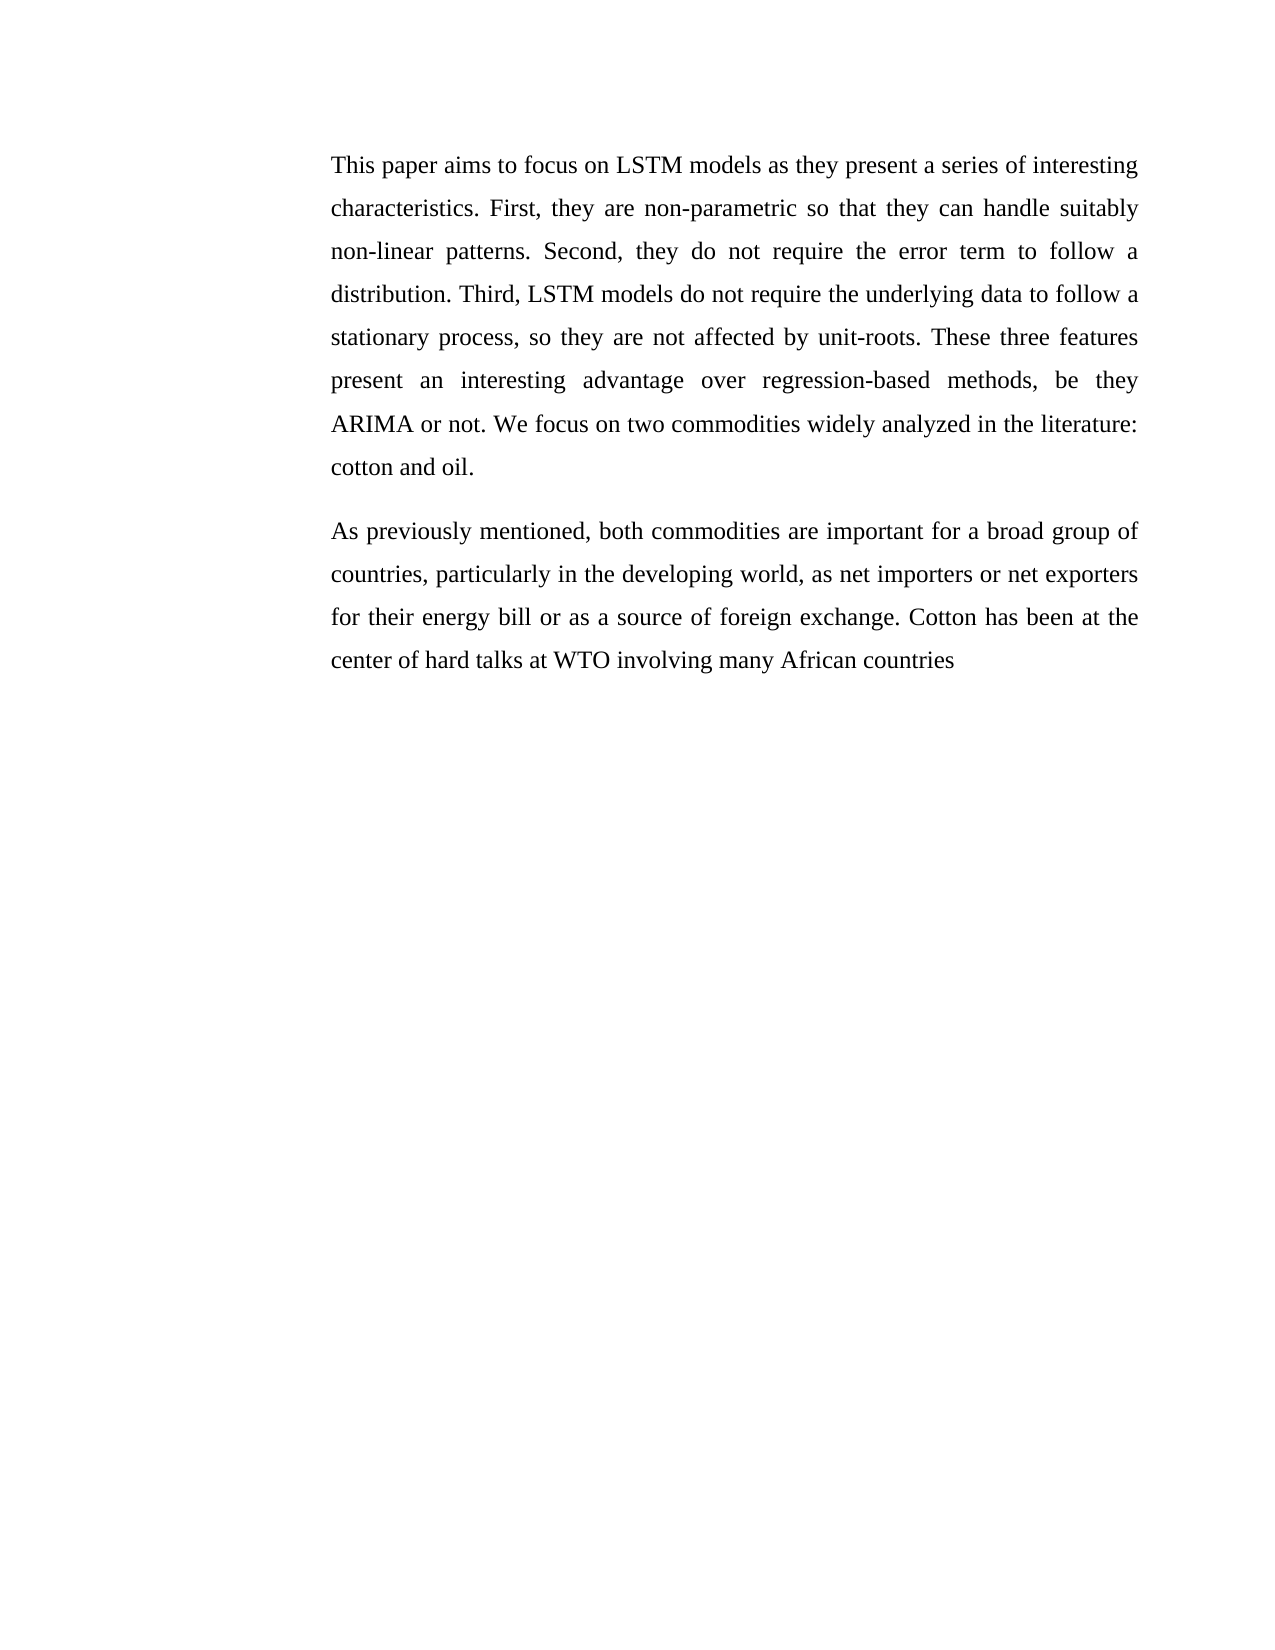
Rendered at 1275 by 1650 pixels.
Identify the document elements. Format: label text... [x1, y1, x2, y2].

text As previously mentioned, both commodities are important for a broad group of countries, particularly in the developing world, as net importers or net exporters for their energy bill or as a source of foreign exchange. Cotton has been at the center of hard talks at WTO involving many African countries [331, 516, 1139, 674]
text This paper aims to focus on LSTM models as they present a series of interesting characteristics. First, they are non-parametric so that they can handle suitably non-linear patterns. Second, they do not require the error term to follow a distribution. Third, LSTM models do not require the underlying data to follow a stationary process, so they are not affected by unit-roots. These three features present an interesting advantage over regression-based methods, be they ARIMA or not. We focus on two commodities widely analyzed in the literature: cotton and oil. [331, 150, 1139, 481]
